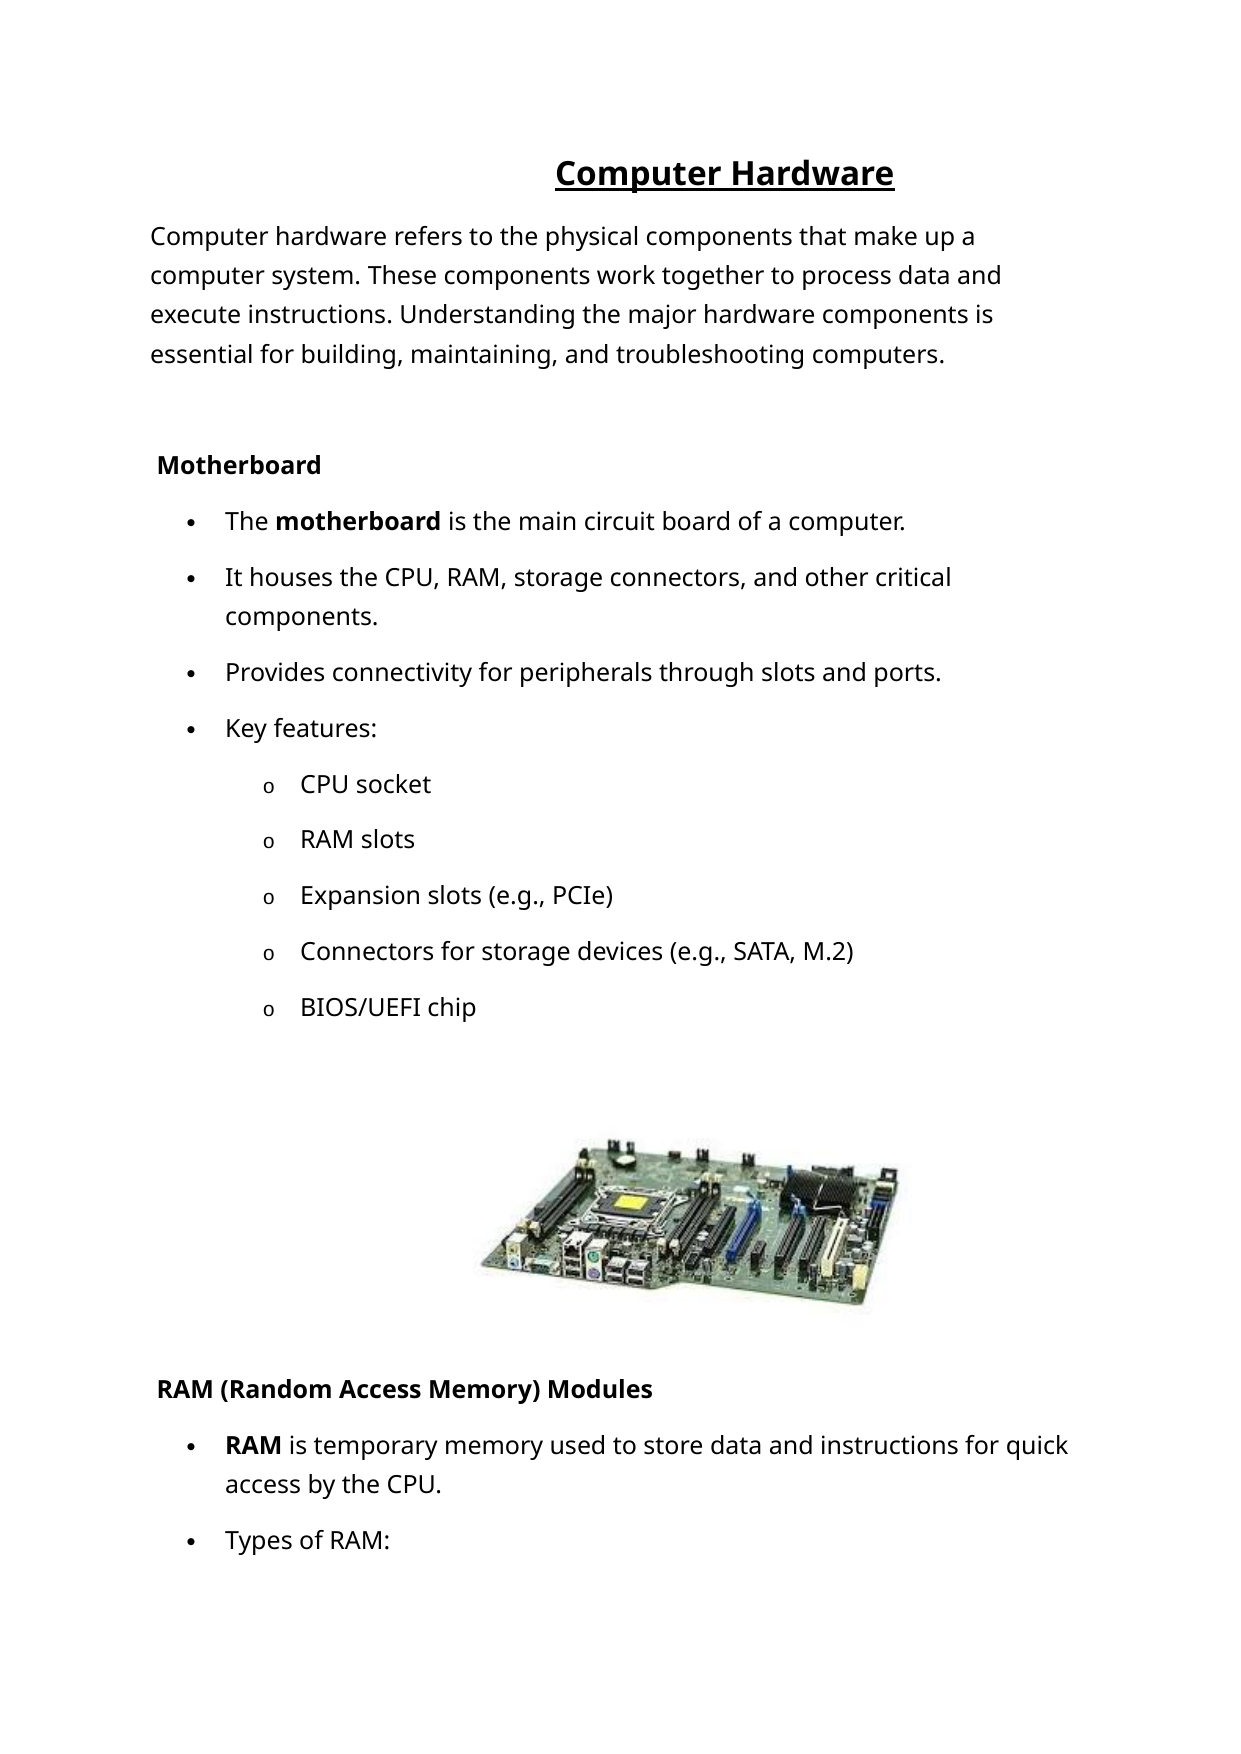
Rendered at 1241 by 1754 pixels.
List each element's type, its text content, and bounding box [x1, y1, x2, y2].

list Types of RAM: [187, 1523, 1090, 1557]
list It houses the CPU, RAM, storage connectors, and other critical components. [187, 560, 1090, 633]
list BIOS/UEFI chip [262, 990, 1090, 1024]
text RAM (Random Access Memory) Modules [150, 1372, 1090, 1406]
list CPU socket [262, 766, 1090, 800]
picture [461, 1101, 925, 1351]
list RAM is temporary memory used to store data and instructions for quick access by the CPU. [187, 1428, 1090, 1501]
list RAM slots [262, 822, 1090, 856]
text Computer Hardware [150, 150, 1090, 195]
text Motherboard [150, 448, 1090, 482]
list Provides connectivity for peripherals through slots and ports. [187, 655, 1090, 689]
list The motherboard is the main circuit board of a computer. [187, 504, 1090, 538]
list Key features: [187, 711, 1090, 744]
list Connectors for storage devices (e.g., SATA, M.2) [262, 934, 1090, 968]
list Expansion slots (e.g., PCIe) [262, 878, 1090, 912]
text Computer hardware refers to the physical components that make up a computer system. These components work together to process data and execute instructions. Understanding the major hardware components is essential for building, maintaining, and troubleshooting computers. [150, 219, 1090, 370]
